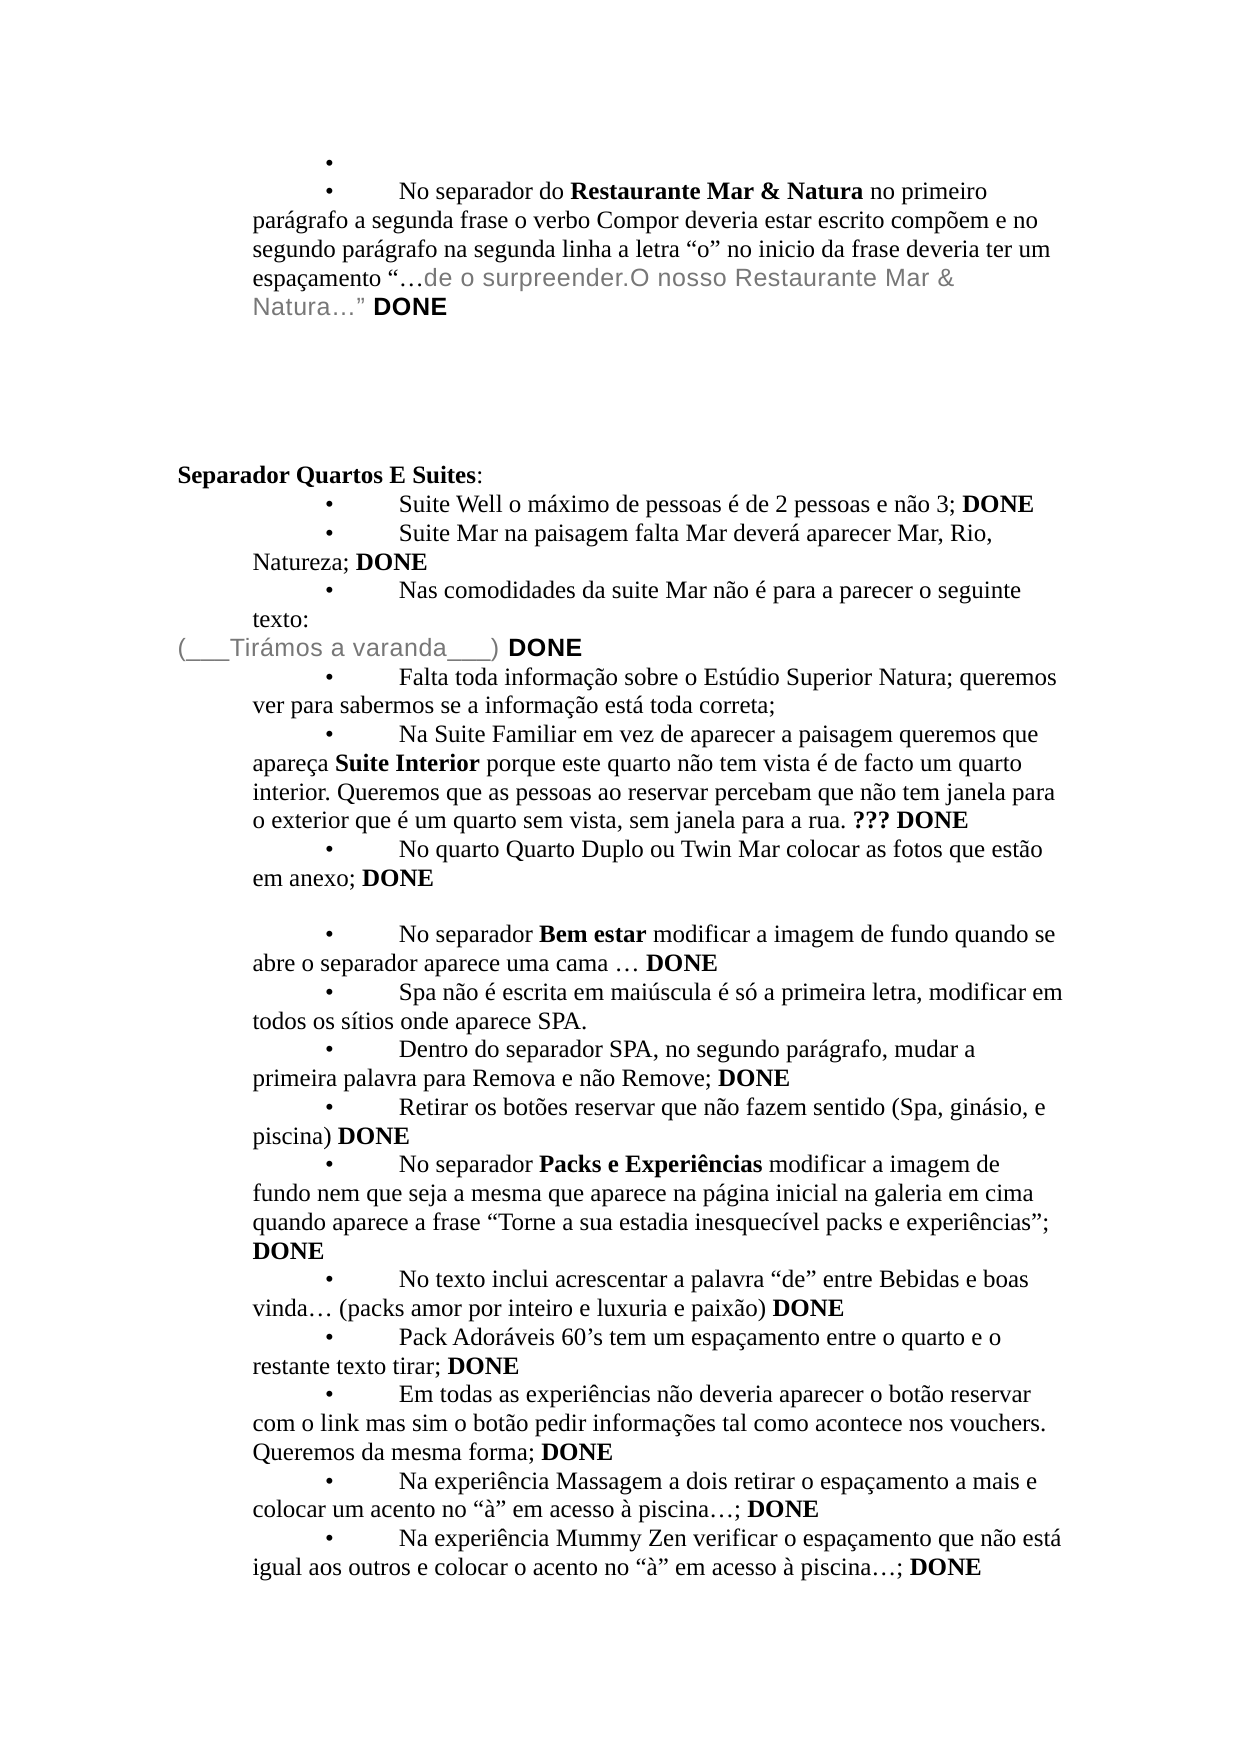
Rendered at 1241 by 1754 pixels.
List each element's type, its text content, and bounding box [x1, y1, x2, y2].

text • No separador Packs e Experiências modificar a imagem de fundo nem que seja a mesma que aparece na página inicial na galeria em cima quando aparece a frase “Torne a sua estadia inesquecível packs e experiências”; DONE [252, 1154, 1063, 1269]
text • Na experiência Mummy Zen verificar o espaçamento que não está igual aos outros e colocar o acento no “à” em acesso à piscina…; DONE [252, 1528, 1063, 1585]
text • Suite Mar na paisagem falta Mar deverá aparecer Mar, Rio, Natureza; DONE [252, 521, 1063, 579]
text • No quarto Quarto Duplo ou Twin Mar colocar as fotos que estão em anexo; DONE [252, 838, 1063, 895]
text • No separador do Restaurante Mar & Natura no primeiro parágrafo a segunda frase o verbo Compor deveria estar escrito compõem e no segundo parágrafo na segunda linha a letra “o” no inicio da frase deveria ter um espaçamento “…de o surpreender.O nosso Restaurante Mar & Natura…” DONE [252, 176, 1063, 320]
text • Spa não é escrita em maiúscula é só a primeira letra, modificar em todos os sítios onde aparece SPA. [252, 981, 1063, 1039]
text • Suite Well o máximo de pessoas é de 2 pessoas e não 3; DONE [252, 493, 1063, 521]
text • Pack Adoráveis 60’s tem um espaçamento entre o quarto e o restante texto tirar; DONE [252, 1326, 1063, 1384]
text • Na Suite Familiar em vez de aparecer a paisagem queremos que apareça Suite Interior porque este quarto não tem vista é de facto um quarto interior. Queremos que as pessoas ao reservar percebam que não tem janela para o exterior que é um quarto sem vista, sem janela para a rua. ??? DONE [252, 723, 1063, 838]
text • Nas comodidades da suite Mar não é para a parecer o seguinte texto: [252, 579, 1063, 636]
text • No separador Bem estar modificar a imagem de fundo quando se abre o separador aparece uma cama … DONE [252, 924, 1063, 981]
text • Retirar os botões reservar que não fazem sentido (Spa, ginásio, e piscina) DONE [252, 1096, 1063, 1154]
text • Falta toda informação sobre o Estúdio Superior Natura; queremos ver para sabermos se a informação está toda correta; [252, 665, 1063, 723]
text Separador Quartos E Suites: [177, 464, 1063, 493]
text • Dentro do separador SPA, no segundo parágrafo, mudar a primeira palavra para Remova e não Remove; DONE [252, 1039, 1063, 1096]
text • Na experiência Massagem a dois retirar o espaçamento a mais e colocar um acento no “à” em acesso à piscina…; DONE [252, 1470, 1063, 1528]
text • [252, 148, 1063, 176]
text • Em todas as experiências não deveria aparecer o botão reservar com o link mas sim o botão pedir informações tal como acontece nos vouchers. Queremos da mesma forma; DONE [252, 1384, 1063, 1470]
text (___Tirámos a varanda___) DONE [177, 636, 1063, 665]
text • No texto inclui acrescentar a palavra “de” entre Bebidas e boas vinda… (packs amor por inteiro e luxuria e paixão) DONE [252, 1269, 1063, 1326]
